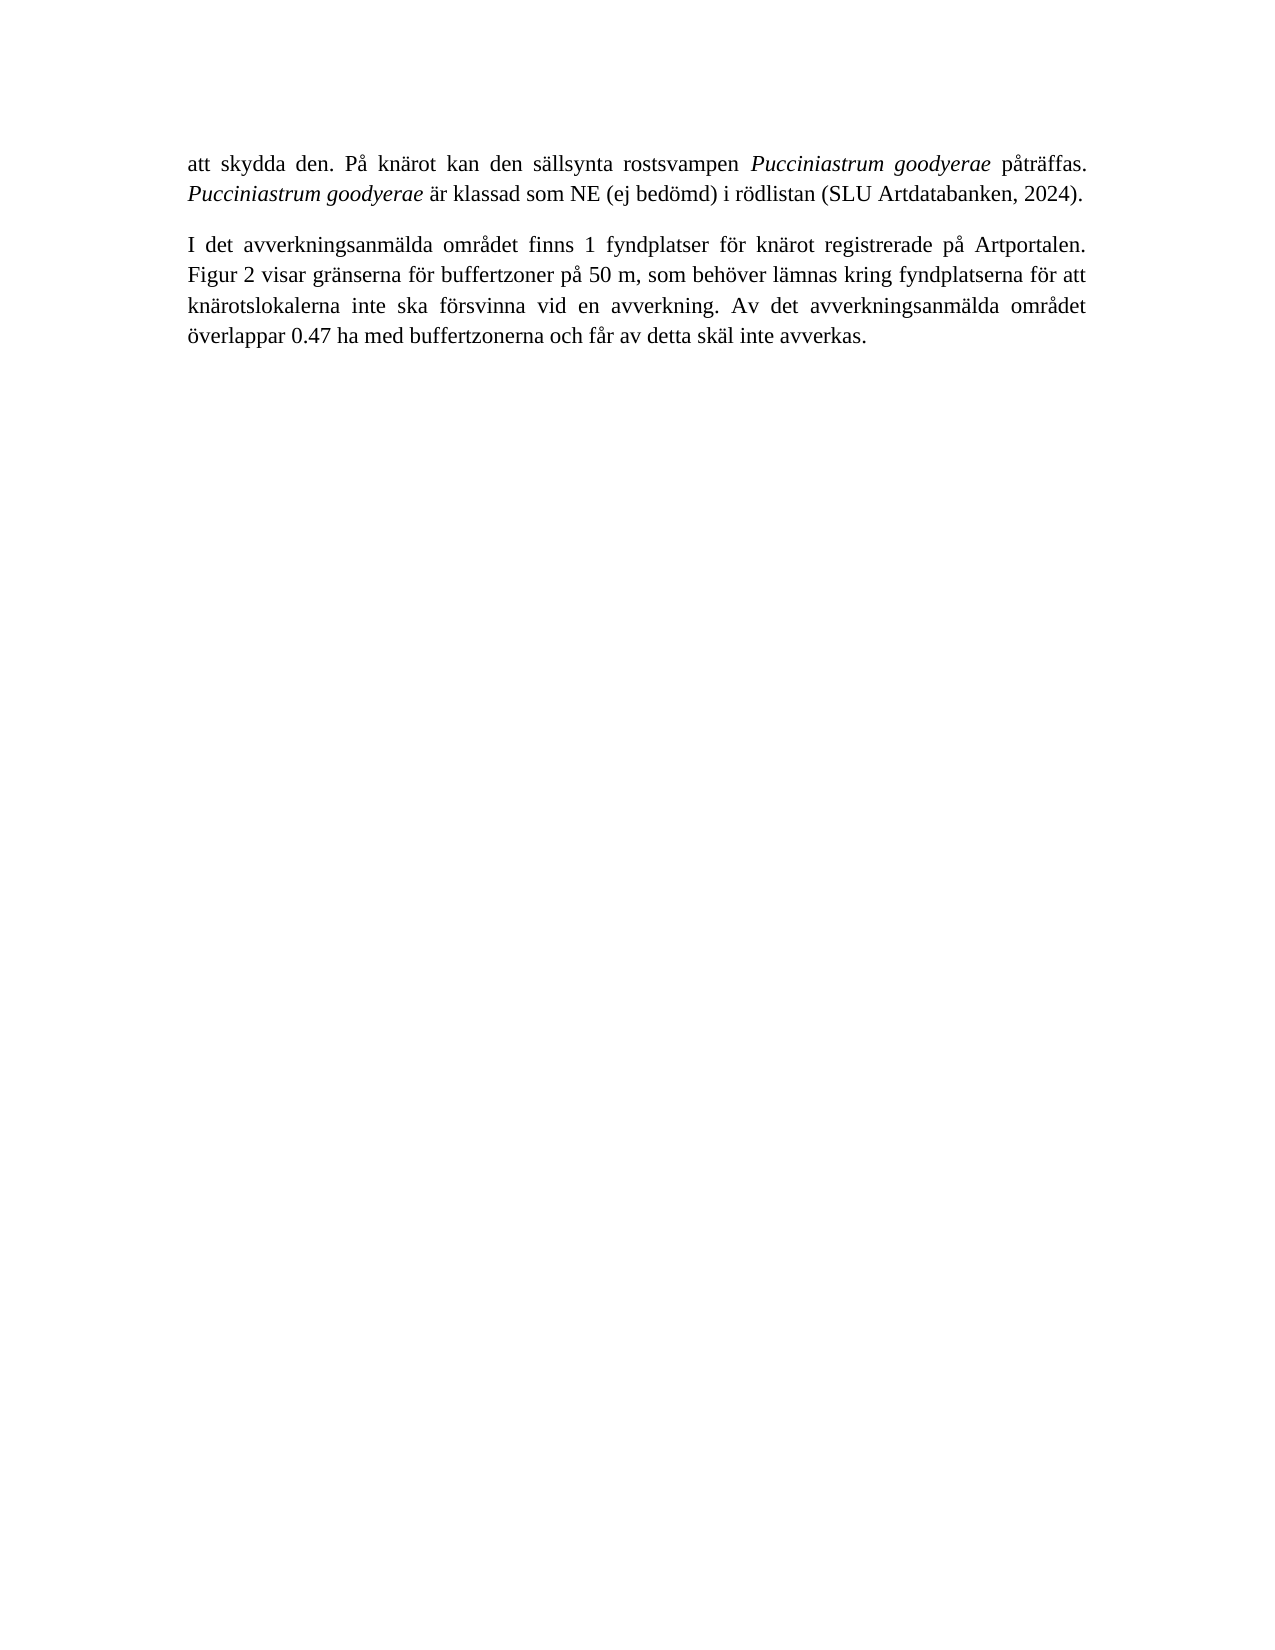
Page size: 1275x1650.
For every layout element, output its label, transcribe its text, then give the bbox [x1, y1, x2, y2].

text I det avverkningsanmälda området finns 1 fyndplatser för knärot registrerade på Artportalen. Figur 2 visar gränserna för buffertzoner på 50 m, som behöver lämnas kring fyndplatserna för att knärotslokalerna inte ska försvinna vid en avverkning. Av det avverkningsanmälda området överlappar 0.47 ha med buffertzonerna och får av detta skäl inte avverkas. [187, 231, 1087, 348]
